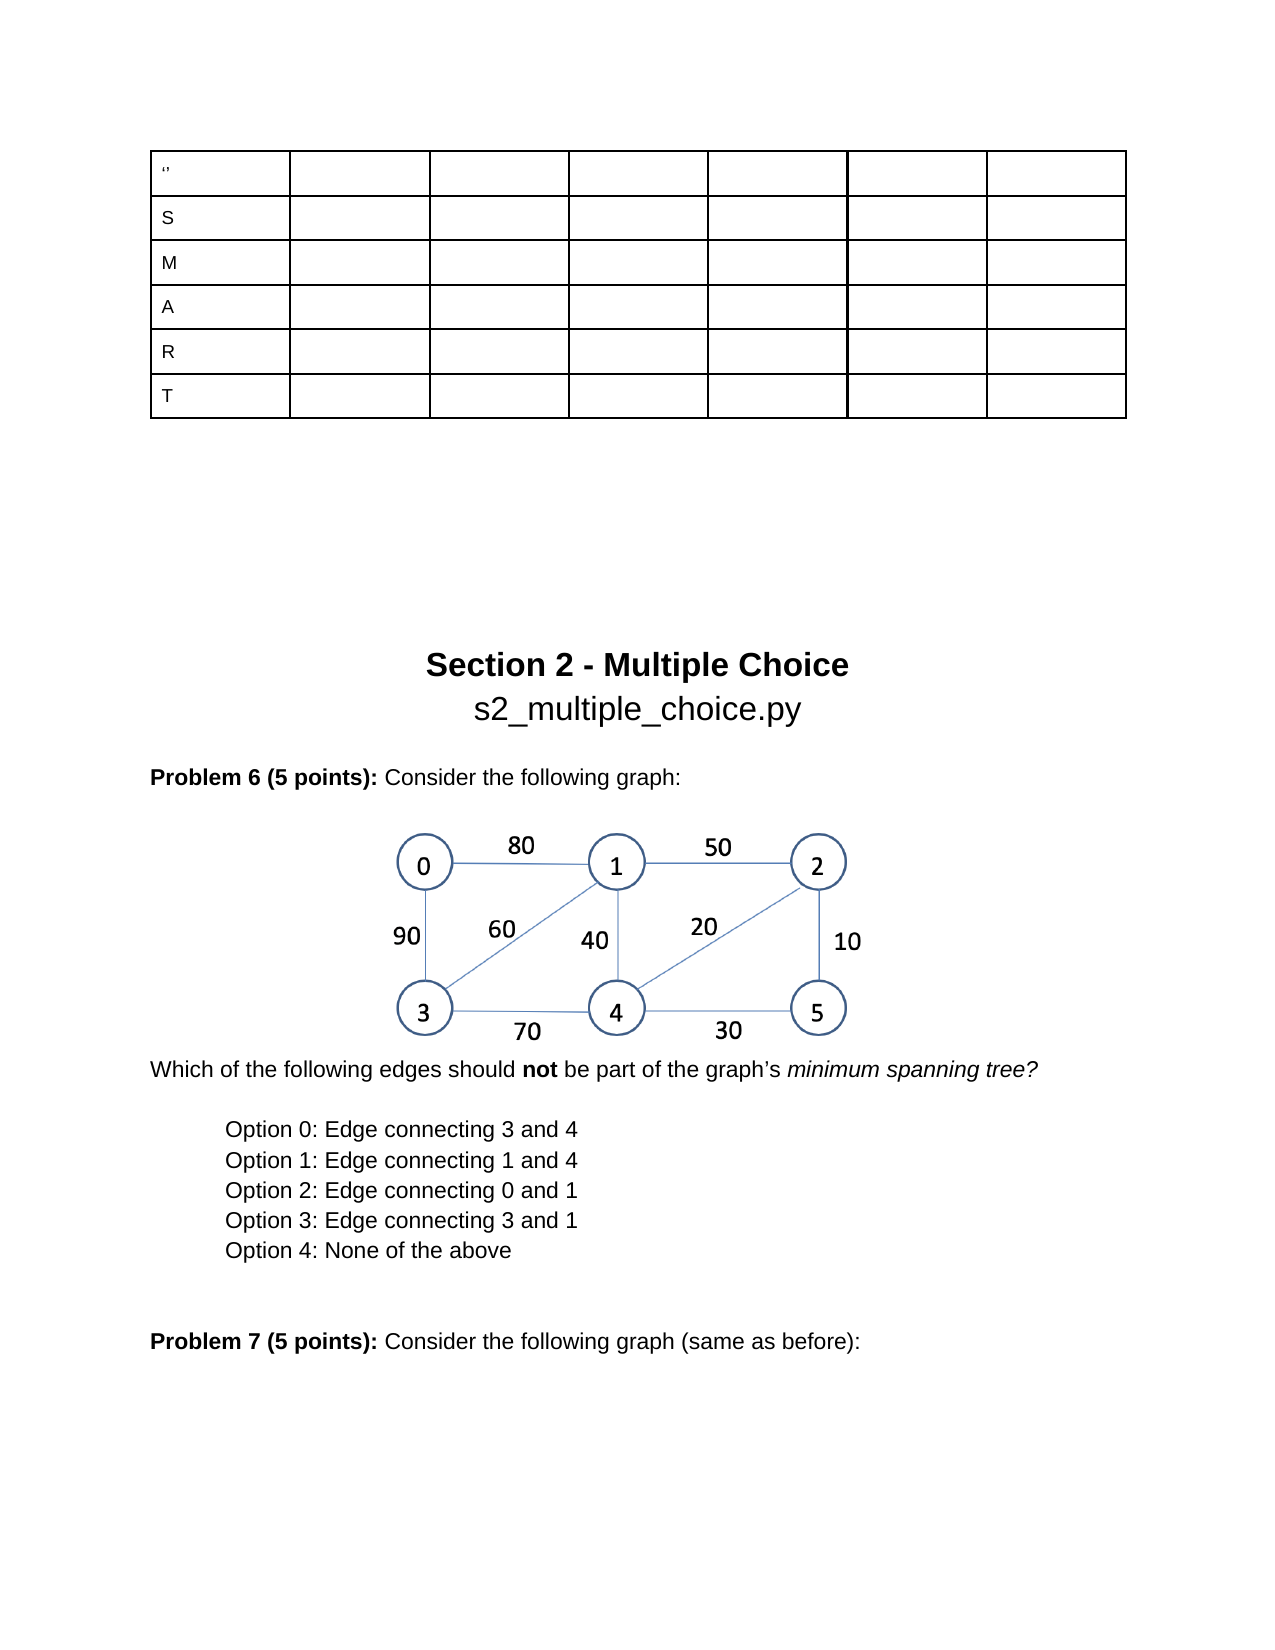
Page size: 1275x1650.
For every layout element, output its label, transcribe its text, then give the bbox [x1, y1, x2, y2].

table_cell [291, 375, 429, 417]
table_cell [431, 286, 568, 328]
table_cell [988, 152, 1125, 194]
table_cell [431, 330, 568, 372]
table_cell [988, 197, 1125, 239]
table_cell [291, 152, 429, 194]
table_cell [291, 241, 429, 283]
table_cell [849, 197, 986, 239]
table_cell S [152, 197, 289, 239]
table_cell [988, 330, 1125, 372]
table_cell [570, 152, 707, 194]
table_cell [849, 330, 986, 372]
table_cell [291, 197, 429, 239]
text Option 0: Edge connecting 3 and 4 [150, 1116, 1125, 1143]
table_cell [431, 152, 568, 194]
table_cell A [152, 286, 289, 328]
table_cell [570, 330, 707, 372]
table_cell [291, 286, 429, 328]
table_cell ‘’ [152, 152, 289, 194]
text Which of the following edges should not be part of the graph’s minimum spanning tree? [150, 1056, 1125, 1082]
table_cell [431, 241, 568, 283]
text Option 1: Edge connecting 1 and 4 [150, 1147, 1125, 1173]
table_cell [709, 152, 846, 194]
table_cell M [152, 241, 289, 283]
table_cell T [152, 375, 289, 417]
text Section 2 - Multiple Choice [150, 645, 1125, 684]
text Problem 7 (5 points): Consider the following graph (same as before): [150, 1328, 1125, 1354]
text Option 4: None of the above [150, 1237, 1125, 1263]
table_cell [431, 197, 568, 239]
table_cell [849, 375, 986, 417]
table_cell [988, 241, 1125, 283]
table_cell [988, 286, 1125, 328]
table_cell [849, 152, 986, 194]
table_cell [709, 286, 846, 328]
table_cell [849, 286, 986, 328]
table_cell [570, 375, 707, 417]
table_cell R [152, 330, 289, 372]
table_cell [709, 241, 846, 283]
table_cell [709, 375, 846, 417]
table_cell [570, 197, 707, 239]
text Option 2: Edge connecting 0 and 1 [150, 1177, 1125, 1203]
text s2_multiple_choice.py [150, 689, 1125, 728]
table_cell [988, 375, 1125, 417]
table_cell [431, 375, 568, 417]
table_cell [709, 197, 846, 239]
table_cell [291, 330, 429, 372]
text Problem 6 (5 points): Consider the following graph: [150, 764, 1125, 790]
table_cell [709, 330, 846, 372]
picture [379, 824, 896, 1052]
table_cell [570, 241, 707, 283]
table_cell [849, 241, 986, 283]
text Option 3: Edge connecting 3 and 1 [150, 1207, 1125, 1233]
table_cell [570, 286, 707, 328]
